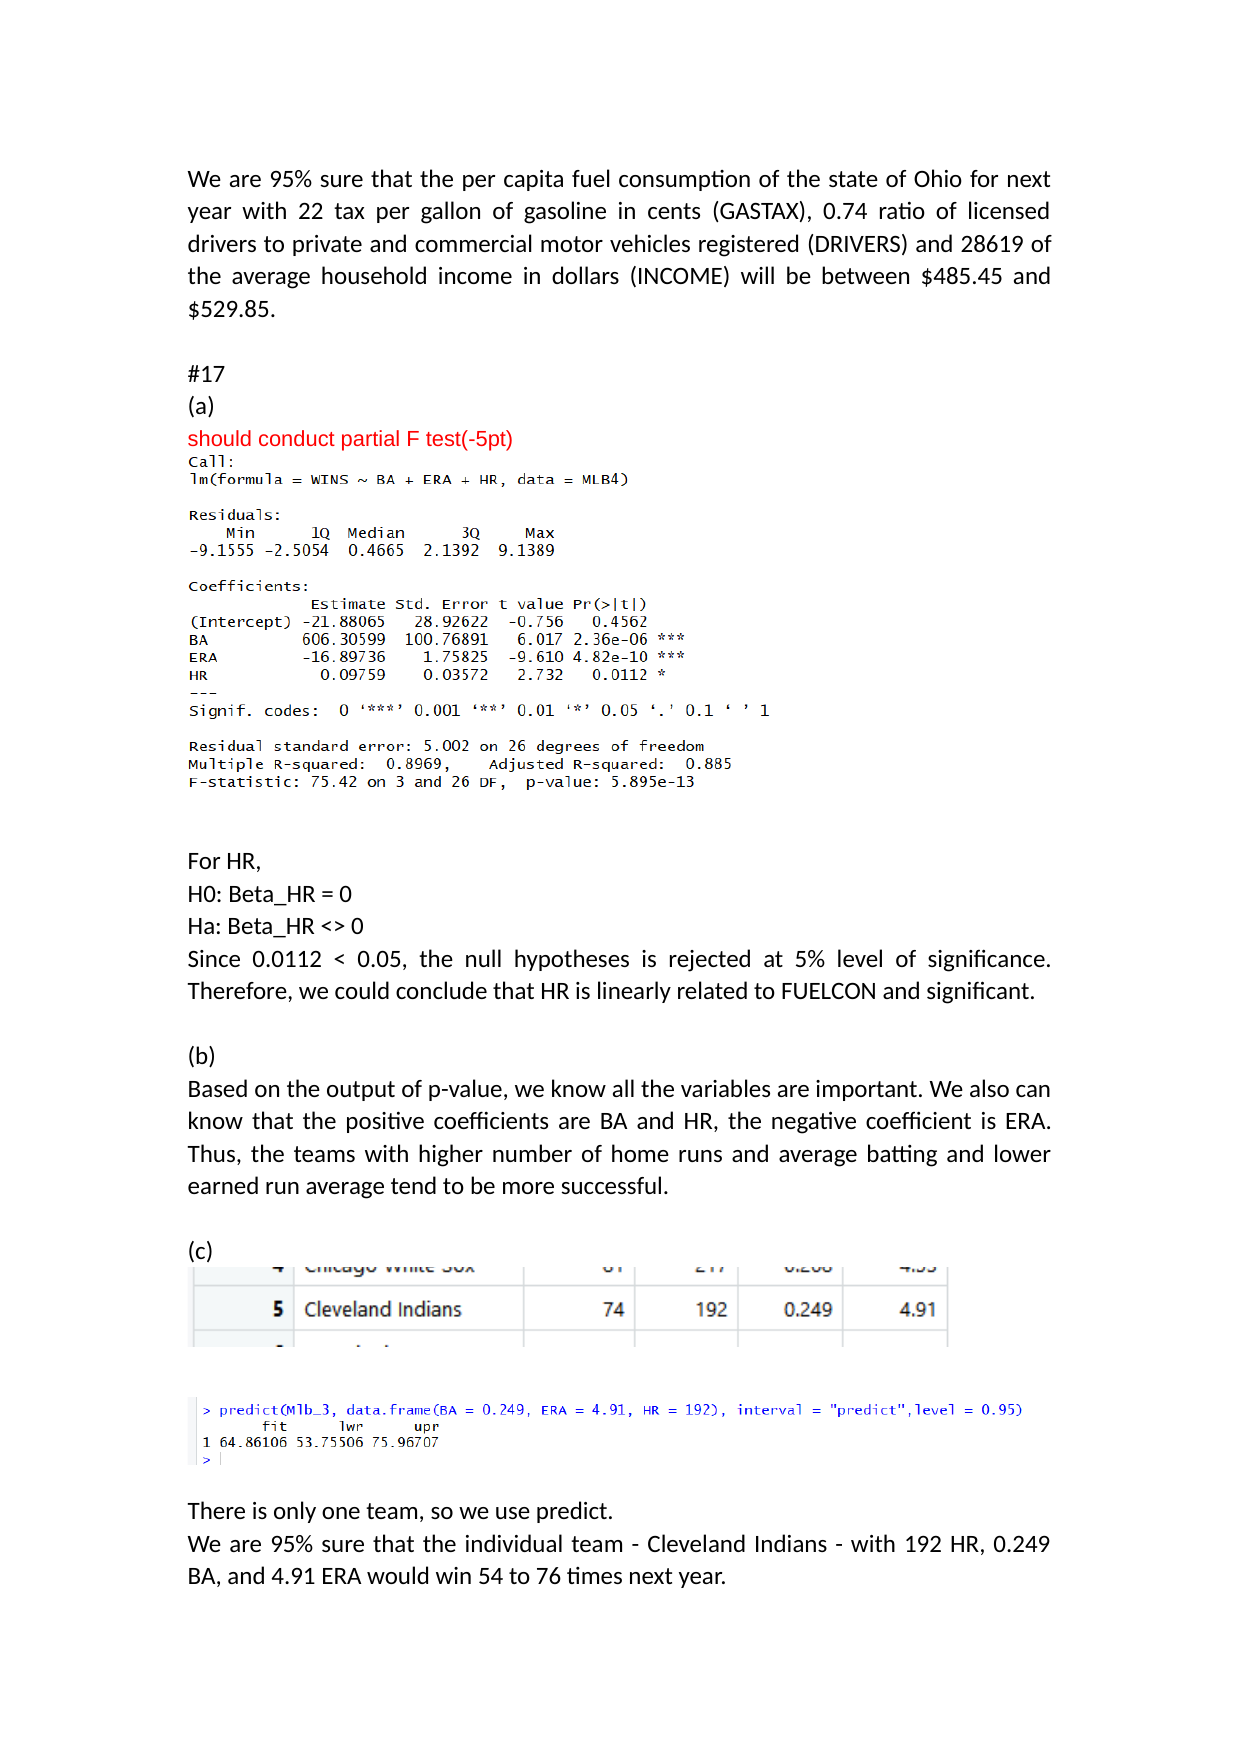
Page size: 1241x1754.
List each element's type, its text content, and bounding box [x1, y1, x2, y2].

text We are 95% sure that the per capita fuel consumption of the state of Ohio for next year with 22 tax per gallon of gasoline in cents (GASTAX), 0.74 ratio of licensed drivers to private and commercial motor vehicles registered (DRIVERS) and 28619 of the average household income in dollars (INCOME) will be between $485.45 and $529.85. [187, 162, 1053, 324]
text Ha: Beta_HR <> 0 [187, 909, 1053, 942]
text For HR, [187, 844, 1053, 877]
text should conduct partial F test(-5pt) [187, 422, 1053, 454]
picture [187, 1397, 1053, 1465]
text Based on the output of p-value, we know all the variables are important. We also can know that the positive coefficients are BA and HR, the negative coefficient is ERA. Thus, the teams with higher number of home runs and average batting and lower earned run average tend to be more successful. [187, 1072, 1053, 1202]
picture [187, 1267, 983, 1347]
text #17 [187, 357, 1053, 389]
text There is only one team, so we use predict. [187, 1494, 1053, 1527]
text Since 0.0112 < 0.05, the null hypotheses is rejected at 5% level of significance. Therefore, we could conclude that HR is linearly related to FUELCON and significant. [187, 942, 1053, 1007]
text (a) [187, 389, 1053, 422]
text H0: Beta_HR = 0 [187, 877, 1053, 909]
picture [187, 454, 789, 808]
text We are 95% sure that the individual team - Cleveland Indians - with 192 HR, 0.249 BA, and 4.91 ERA would win 54 to 76 times next year. [187, 1527, 1053, 1592]
text (c) [187, 1234, 1053, 1267]
text (b) [187, 1039, 1053, 1072]
